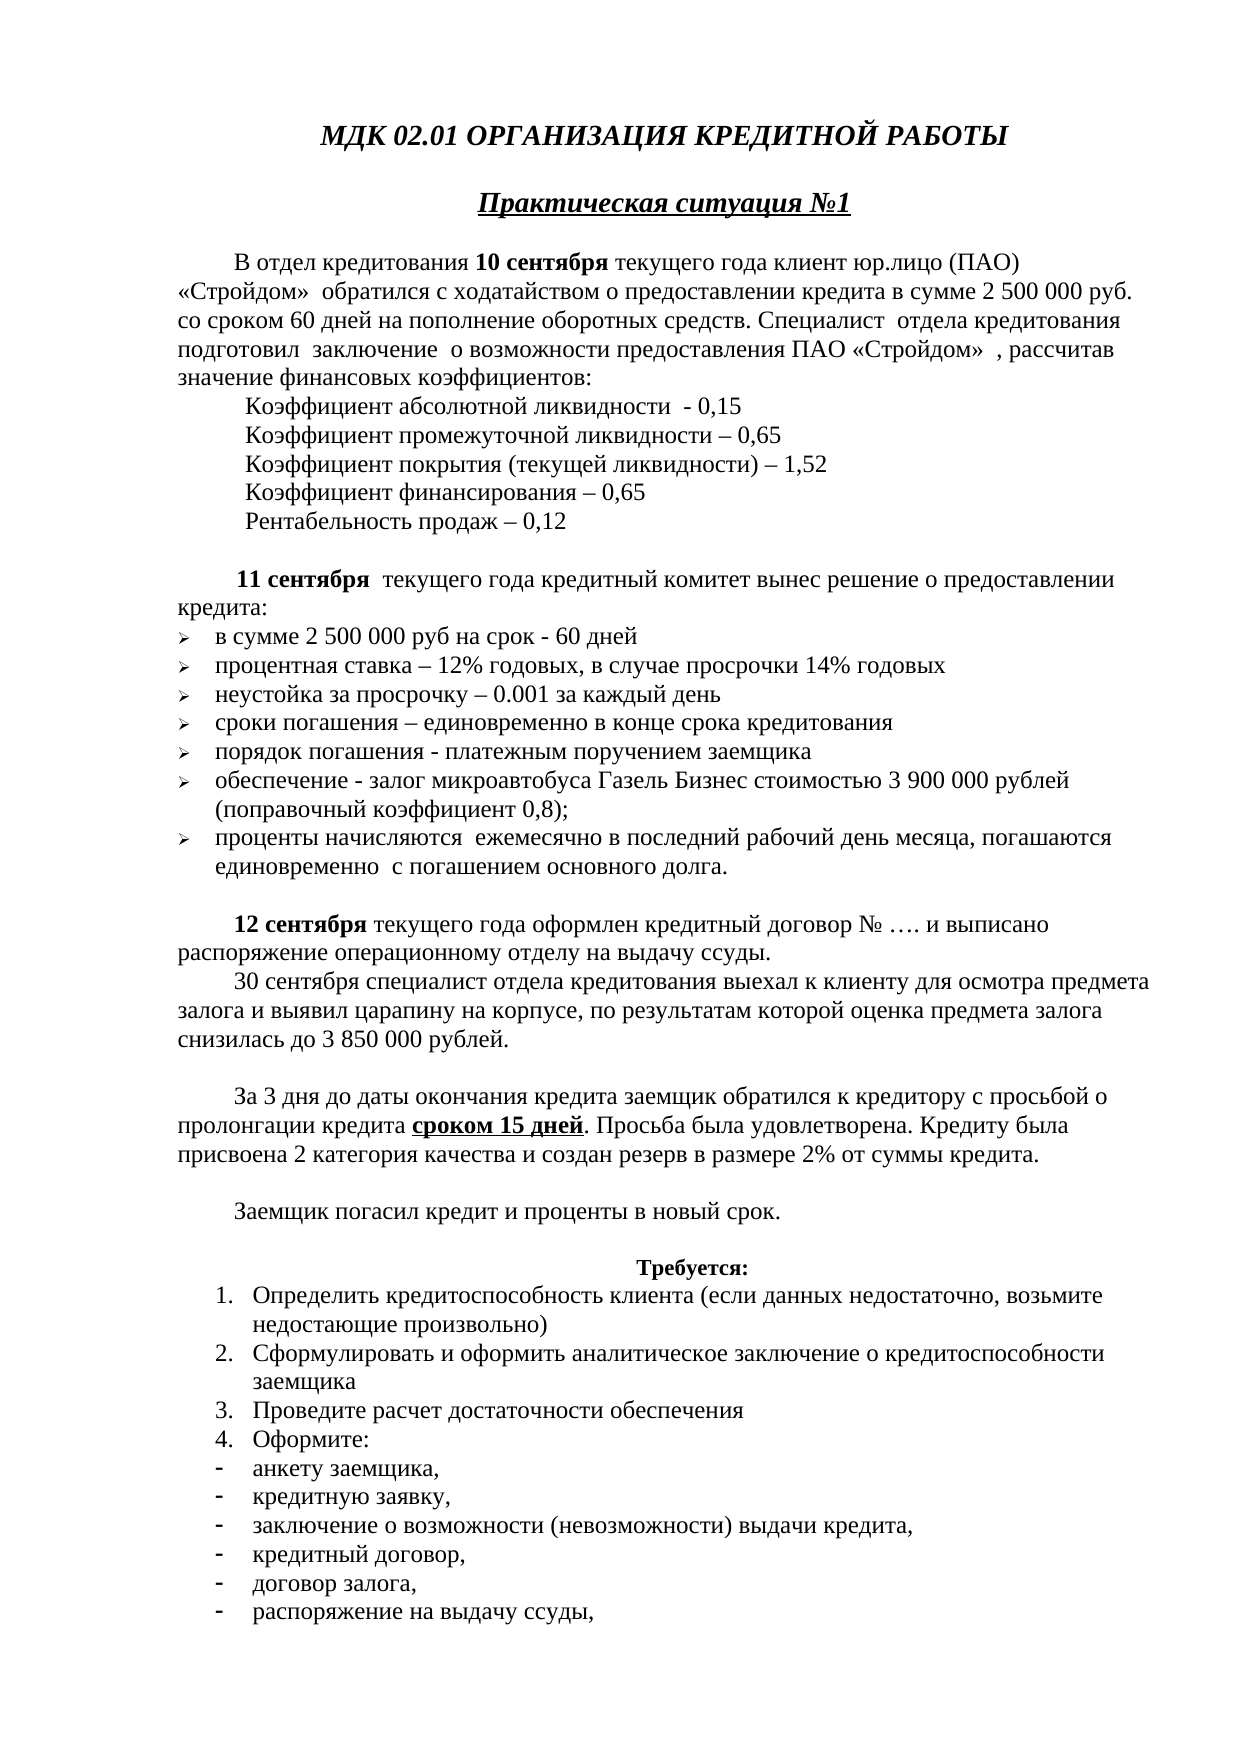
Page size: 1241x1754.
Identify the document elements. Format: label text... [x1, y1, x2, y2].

table_cell Коэффициент промежуточной ликвидности – 0,65 [234, 420, 1152, 449]
list анкету заемщика, [215, 1453, 1152, 1481]
table_cell Рентабельность продаж – 0,12 [234, 506, 1152, 535]
text 12 сентября текущего года оформлен кредитный договор № …. и выписано распоряжение операционному отделу на выдачу ссуды. [177, 909, 1152, 966]
text Практическая ситуация №1 [177, 185, 1152, 219]
text 11 сентября текущего года кредитный комитет вынес решение о предоставлении кредита: [177, 564, 1152, 621]
list договор залога, [215, 1568, 1152, 1596]
list проценты начисляются ежемесячно в последний рабочий день месяца, погашаются единовременно с погашением основного долга. [177, 822, 1152, 880]
list сроки погашения – единовременно в конце срока кредитования [177, 707, 1152, 736]
list порядок погашения - платежным поручением заемщика [177, 736, 1152, 765]
table_cell Коэффициент покрытия (текущей ликвидности) – 1,52 [234, 449, 1152, 477]
list кредитную заявку, [215, 1481, 1152, 1510]
text 30 сентября специалист отдела кредитования выехал к клиенту для осмотра предмета залога и выявил царапину на корпусе, по результатам которой оценка предмета залога снизилась до 3 850 000 рублей. [177, 966, 1152, 1052]
text За 3 дня до даты окончания кредита заемщик обратился к кредитору с просьбой о пролонгации кредита сроком 15 дней. Просьба была удовлетворена. Кредиту была присвоена 2 категория качества и создан резерв в размере 2% от суммы кредита. [177, 1081, 1152, 1167]
list заключение о возможности (невозможности) выдачи кредита, [215, 1510, 1152, 1539]
list обеспечение - залог микроавтобуса Газель Бизнес стоимостью 3 900 000 рублей (поправочный коэффициент 0,8); [177, 765, 1152, 822]
list распоряжение на выдачу ссуды, [215, 1596, 1152, 1625]
list Определить кредитоспособность клиента (если данных недостаточно, возьмите недостающие произвольно) [215, 1280, 1152, 1338]
list процентная ставка – 12% годовых, в случае просрочки 14% годовых [177, 650, 1152, 679]
list Сформулировать и оформить аналитическое заключение о кредитоспособности заемщика [215, 1338, 1152, 1395]
text В отдел кредитования 10 сентября текущего года клиент юр.лицо (ПАО) «Стройдом» обратился с ходатайством о предоставлении кредита в сумме 2 500 000 руб. со сроком 60 дней на пополнение оборотных средств. Специалист отдела кредитования подготовил заключение о возможности предоставления ПАО «Стройдом» , рассчитав значение финансовых коэффициентов: [177, 247, 1152, 391]
text МДК 02.01 ОРГАНИЗАЦИЯ КРЕДИТНОЙ РАБОТЫ [177, 118, 1152, 152]
list кредитный договор, [215, 1539, 1152, 1568]
list Проведите расчет достаточности обеспечения [215, 1395, 1152, 1424]
text Требуется: [177, 1254, 1152, 1280]
list неустойка за просрочку – 0.001 за каждый день [177, 679, 1152, 707]
text Заемщик погасил кредит и проценты в новый срок. [177, 1196, 1152, 1225]
table_header Коэффициент абсолютной ликвидности - 0,15 [234, 391, 1152, 420]
list в сумме 2 500 000 руб на срок - 60 дней [177, 621, 1152, 650]
table_cell Коэффициент финансирования – 0,65 [234, 478, 1152, 506]
list Оформите: [215, 1424, 1152, 1453]
